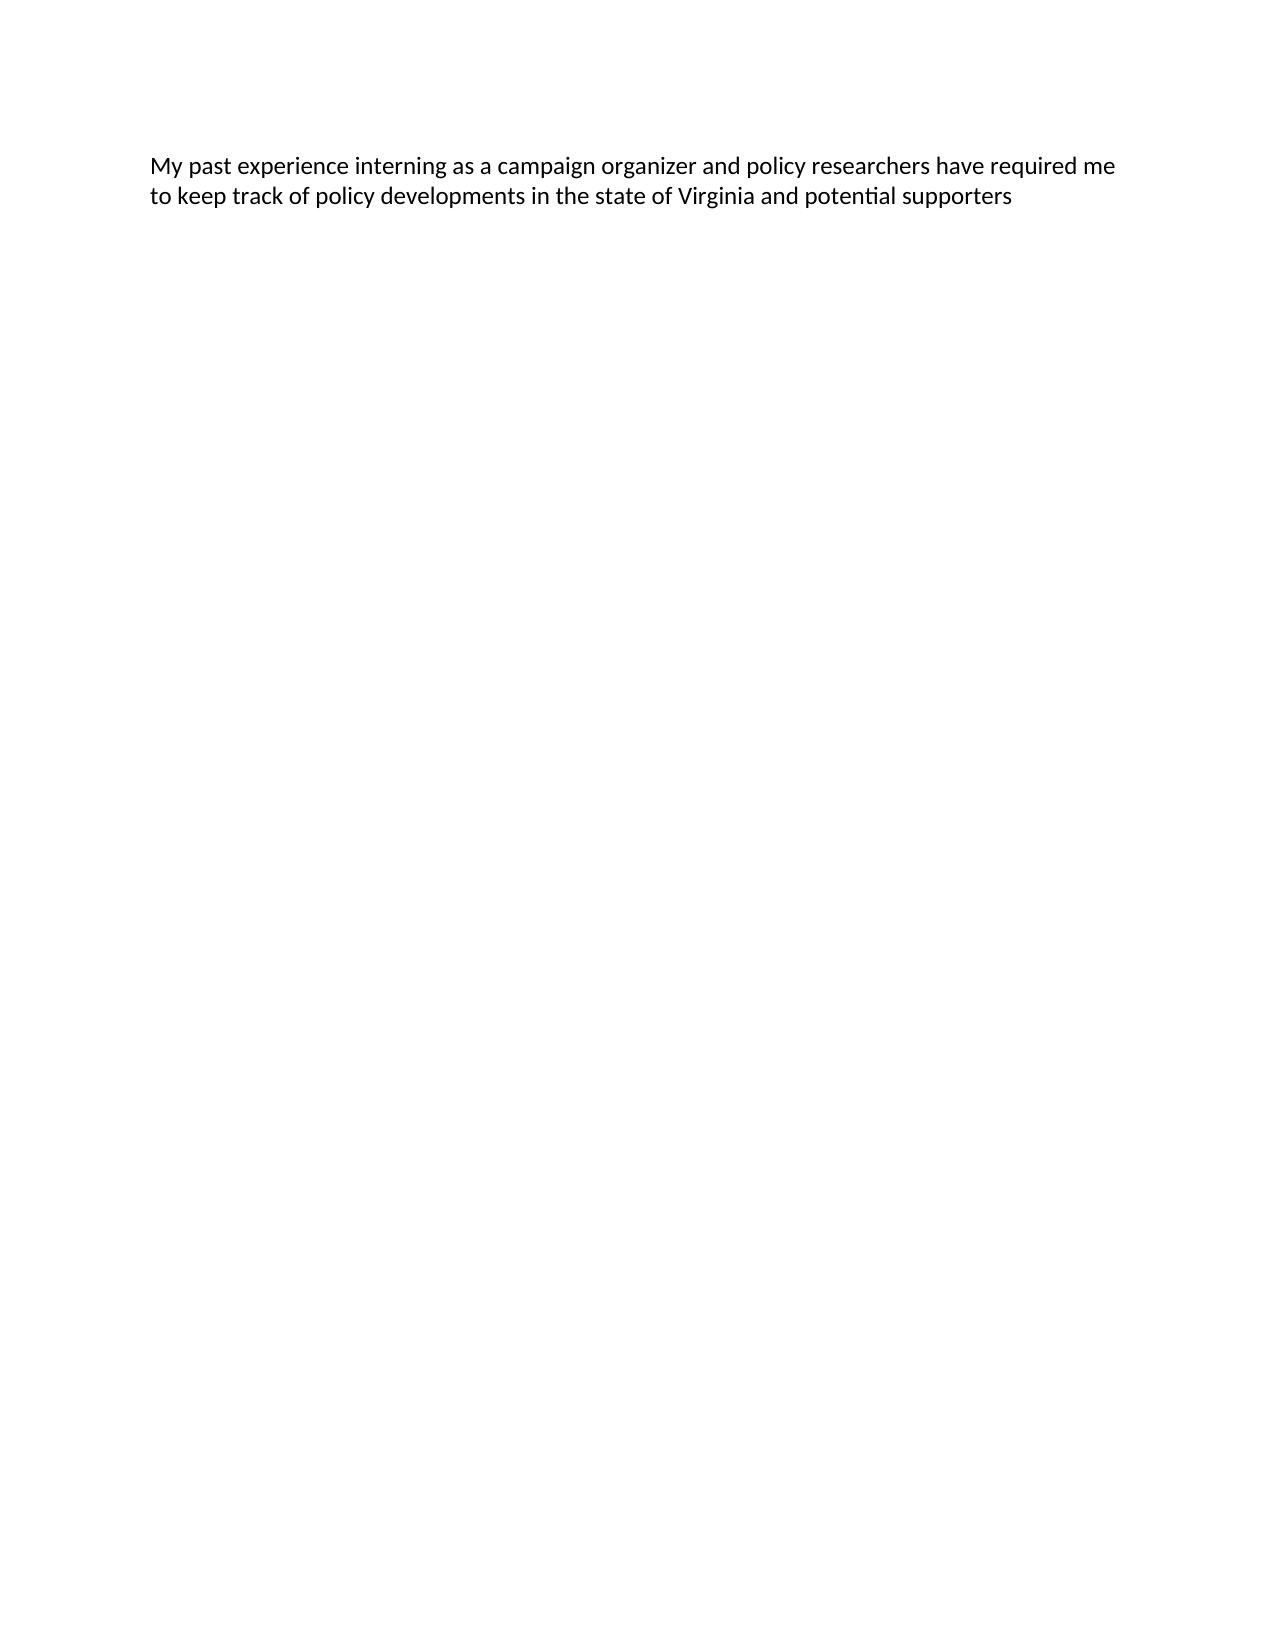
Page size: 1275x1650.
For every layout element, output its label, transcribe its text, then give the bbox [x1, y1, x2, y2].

text My past experience interning as a campaign organizer and policy researchers have required me to keep track of policy developments in the state of Virginia and potential supporters [150, 150, 1125, 211]
